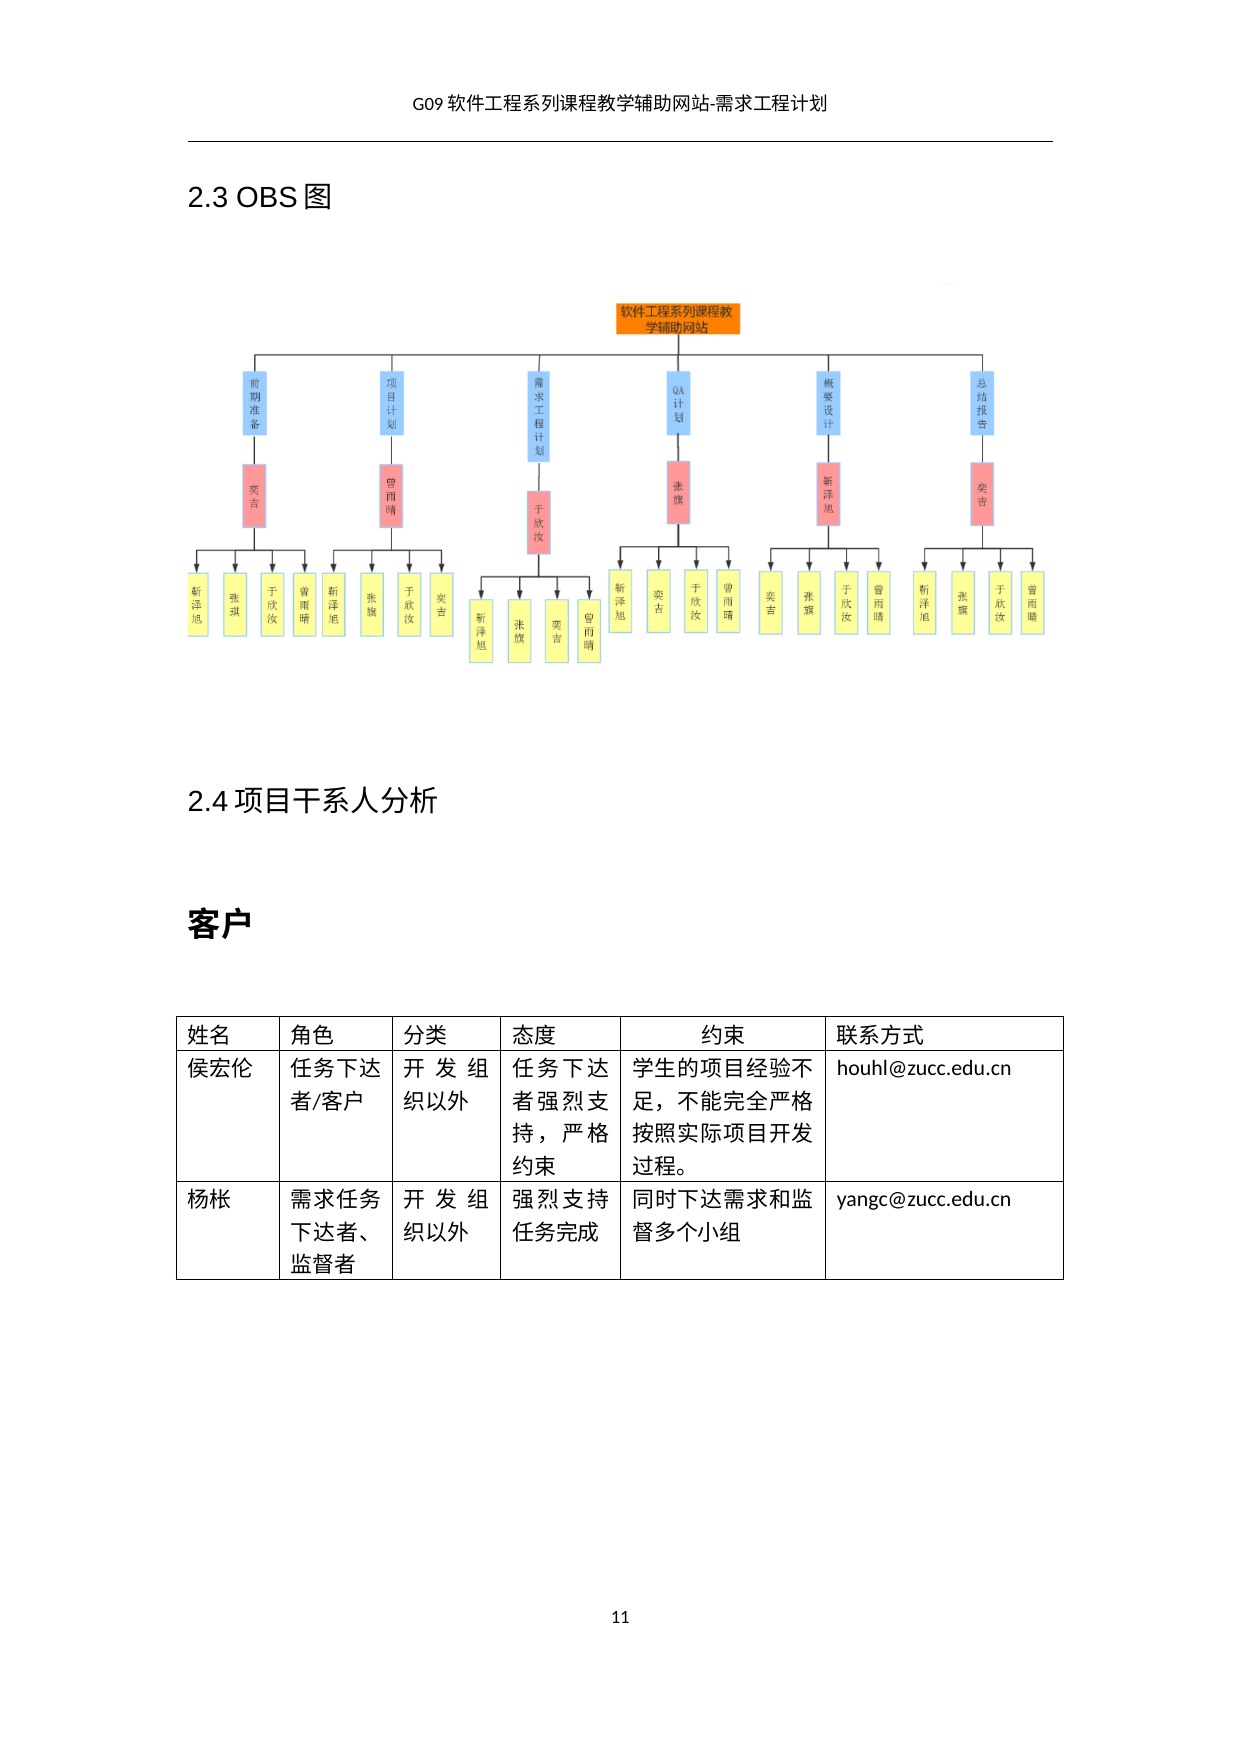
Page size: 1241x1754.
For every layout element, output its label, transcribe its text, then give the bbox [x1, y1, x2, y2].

table_header 联系方式 [826, 1017, 1063, 1050]
table_cell 开发组织以外 [393, 1182, 500, 1279]
table_cell 任务下达者强烈支持，严格约束 [501, 1051, 620, 1181]
table_cell 需求任务下达者、监督者 [280, 1182, 392, 1279]
table_header 分类 [393, 1017, 500, 1050]
table_cell 开发组织以外 [393, 1051, 500, 1181]
table_header 约束 [621, 1017, 825, 1050]
table_cell 学生的项目经验不足，不能完全严格按照实际项目开发过程。 [621, 1051, 825, 1181]
table_header 态度 [501, 1017, 620, 1050]
table_cell 任务下达者/客户 [280, 1051, 392, 1181]
table_cell 侯宏伦 [177, 1051, 279, 1181]
table_cell yangc@zucc.edu.cn [826, 1182, 1063, 1279]
table_cell 同时下达需求和监督多个小组 [621, 1182, 825, 1279]
table_cell 强烈支持任务完成 [501, 1182, 620, 1279]
table_cell houhl@zucc.edu.cn [826, 1051, 1063, 1181]
table_cell 杨枨 [177, 1182, 279, 1279]
picture [187, 284, 1053, 675]
subtitle 2.3 OBS图 [187, 162, 1053, 227]
table_header 姓名 [177, 1017, 279, 1050]
subtitle 2.4项目干系人分析 [187, 767, 1053, 832]
subtitle 客户 [187, 889, 1053, 954]
table_header 角色 [280, 1017, 392, 1050]
